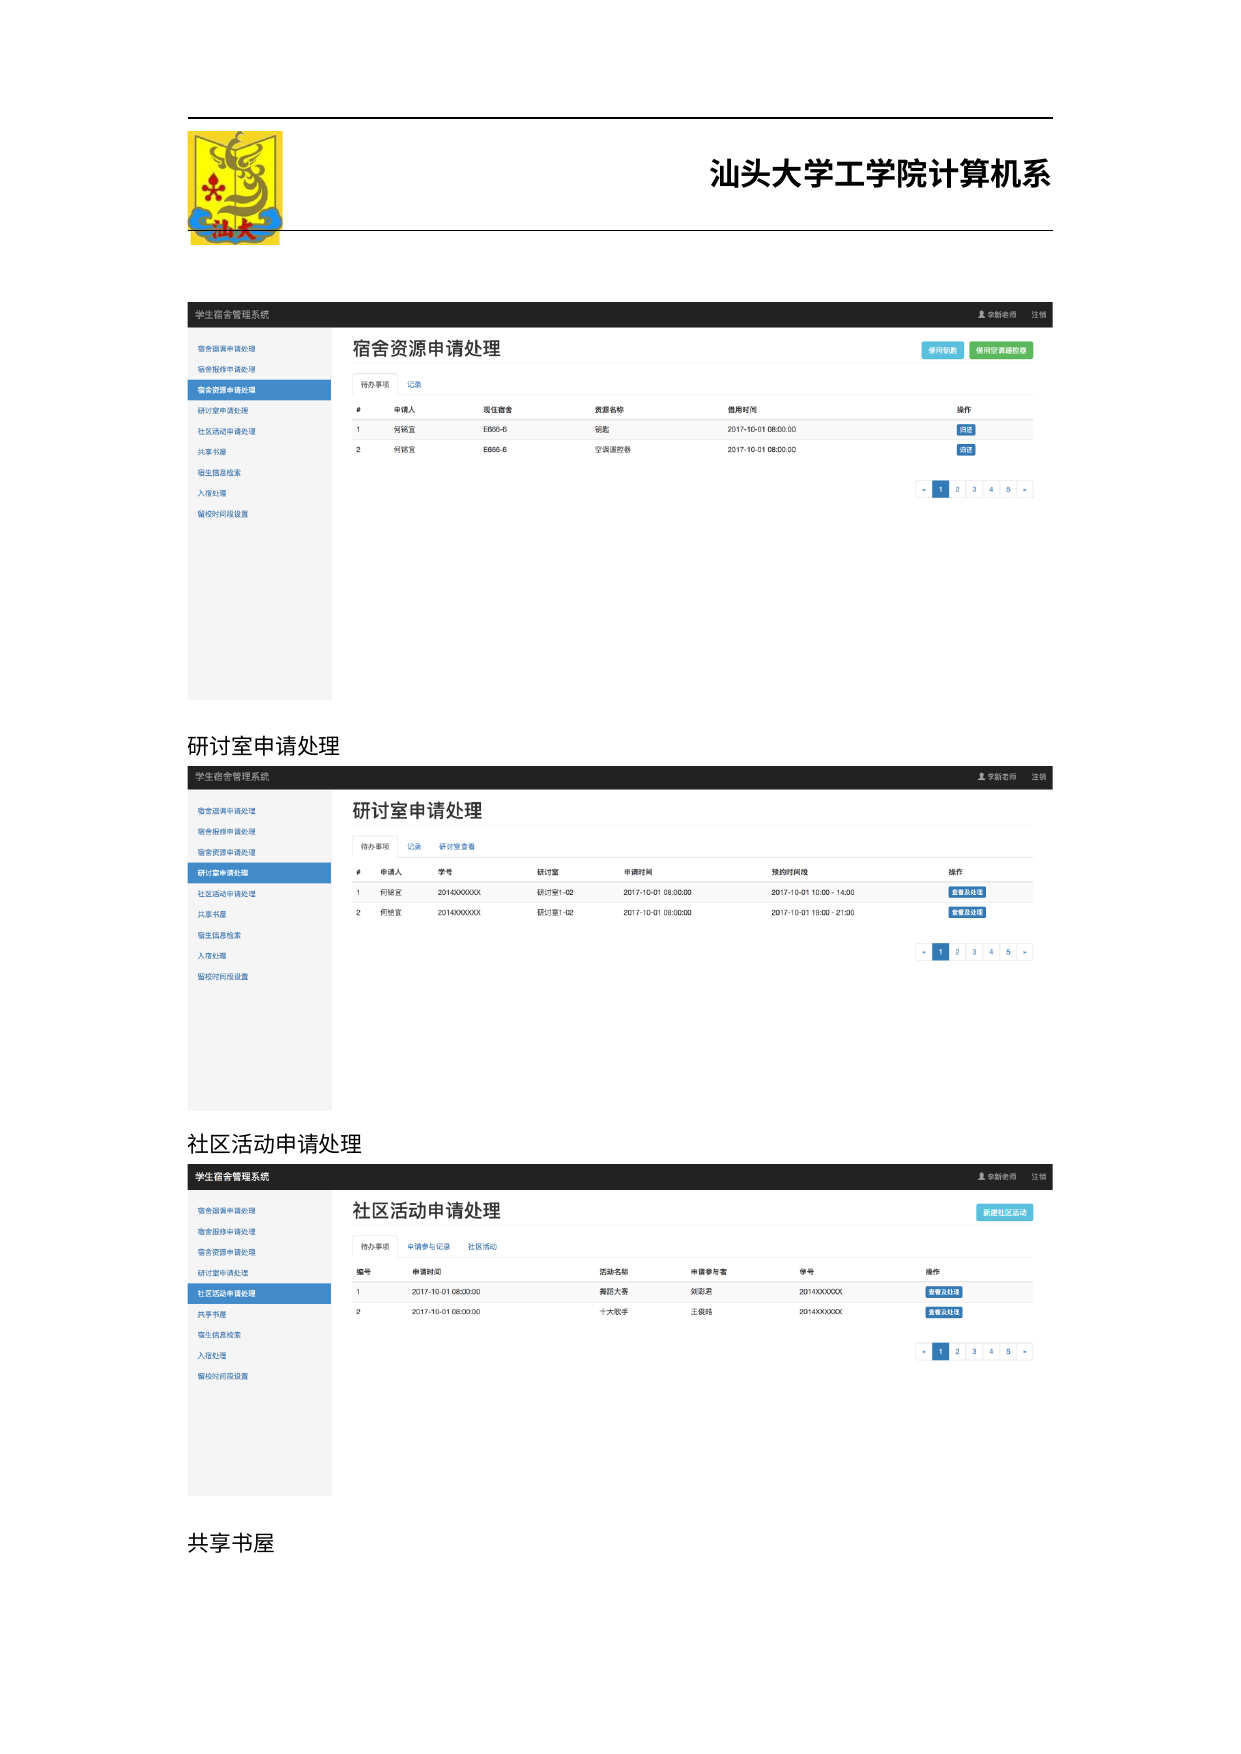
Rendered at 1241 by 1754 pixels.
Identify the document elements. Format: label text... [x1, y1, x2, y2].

picture [187, 766, 1053, 1111]
text 社区活动申请处理 [187, 1127, 1053, 1159]
picture [187, 131, 283, 245]
text 研讨室申请处理 [187, 729, 1053, 761]
text 共享书屋 [187, 1525, 1053, 1558]
picture [187, 302, 1053, 700]
picture [187, 1164, 1053, 1496]
